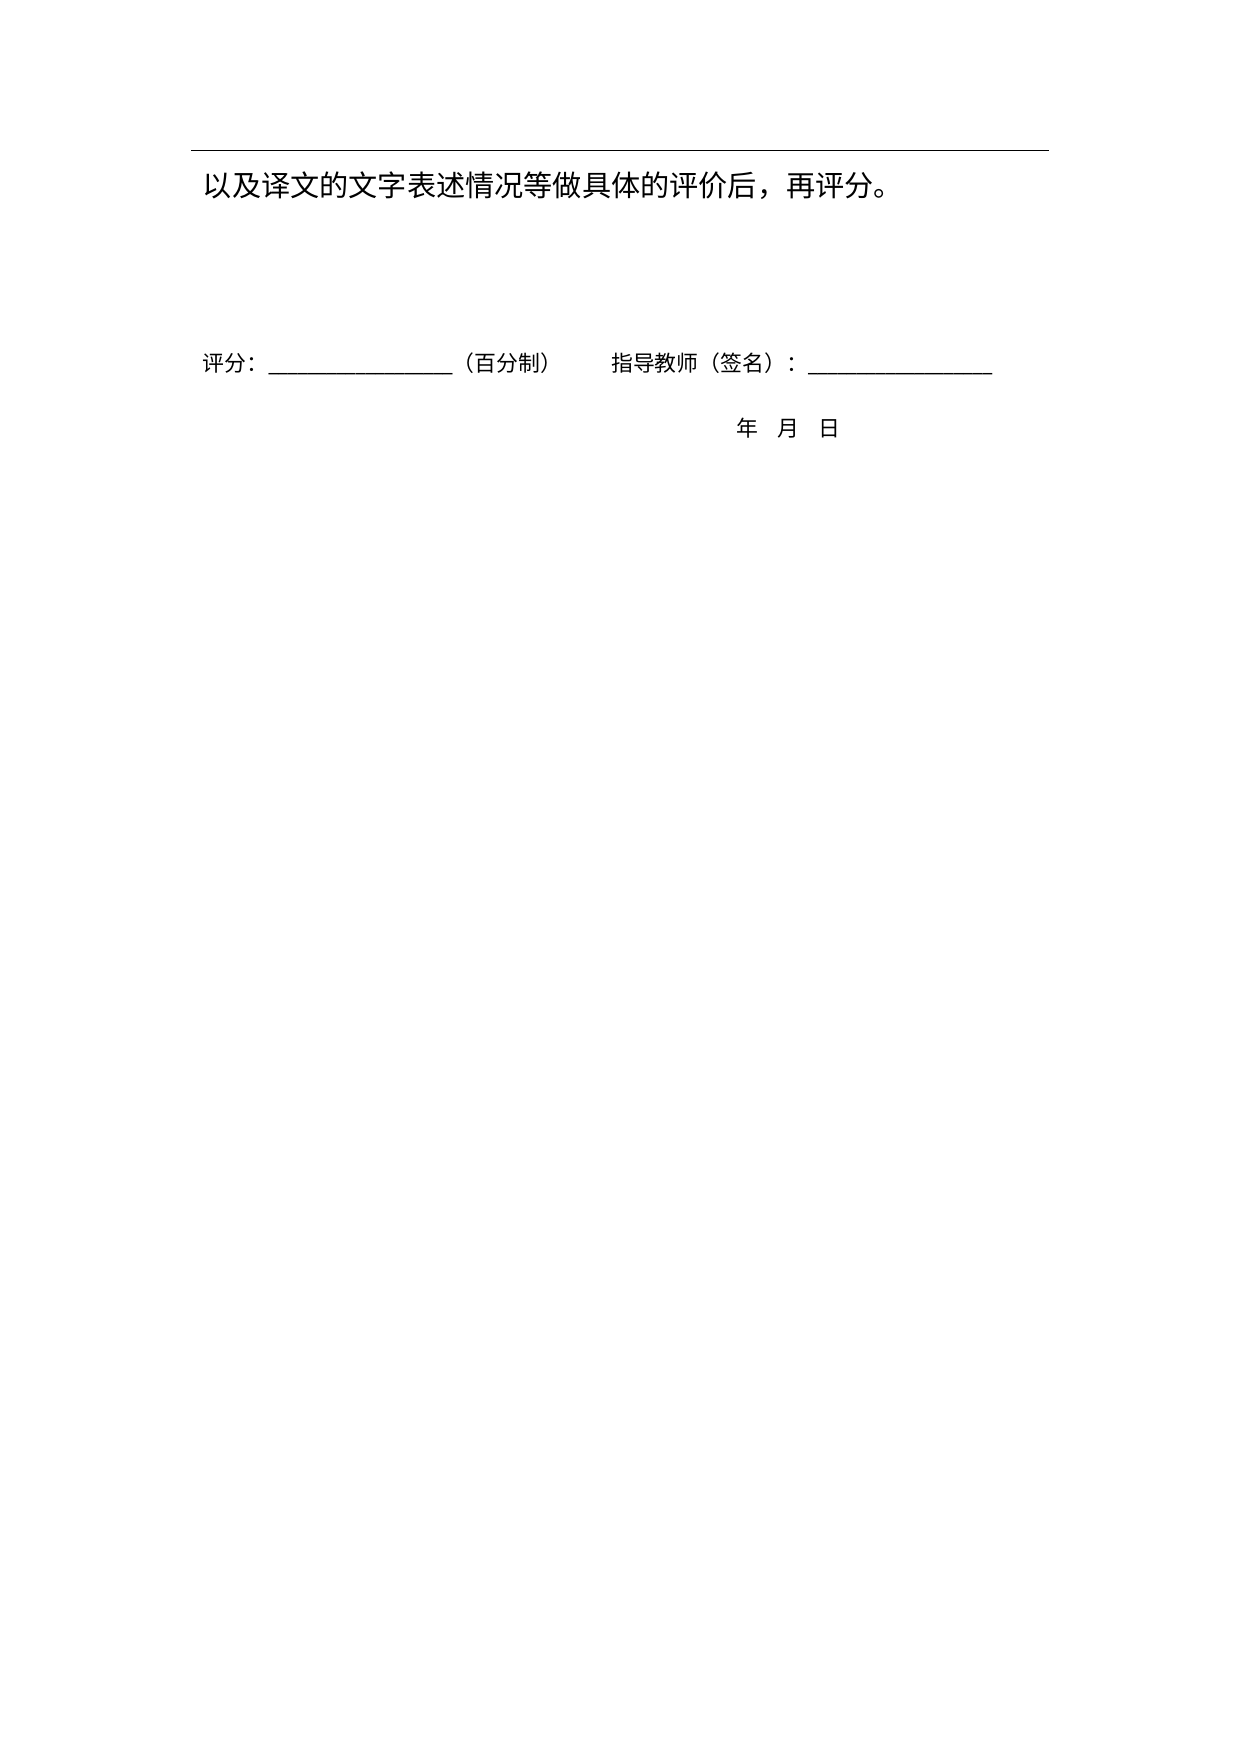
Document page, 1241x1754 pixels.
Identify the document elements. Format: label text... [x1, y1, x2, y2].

table_cell 评分：___________________（百分制） 指导教师（签名）：___________________ 年 月 日 [191, 216, 1049, 539]
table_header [191, 151, 1049, 216]
